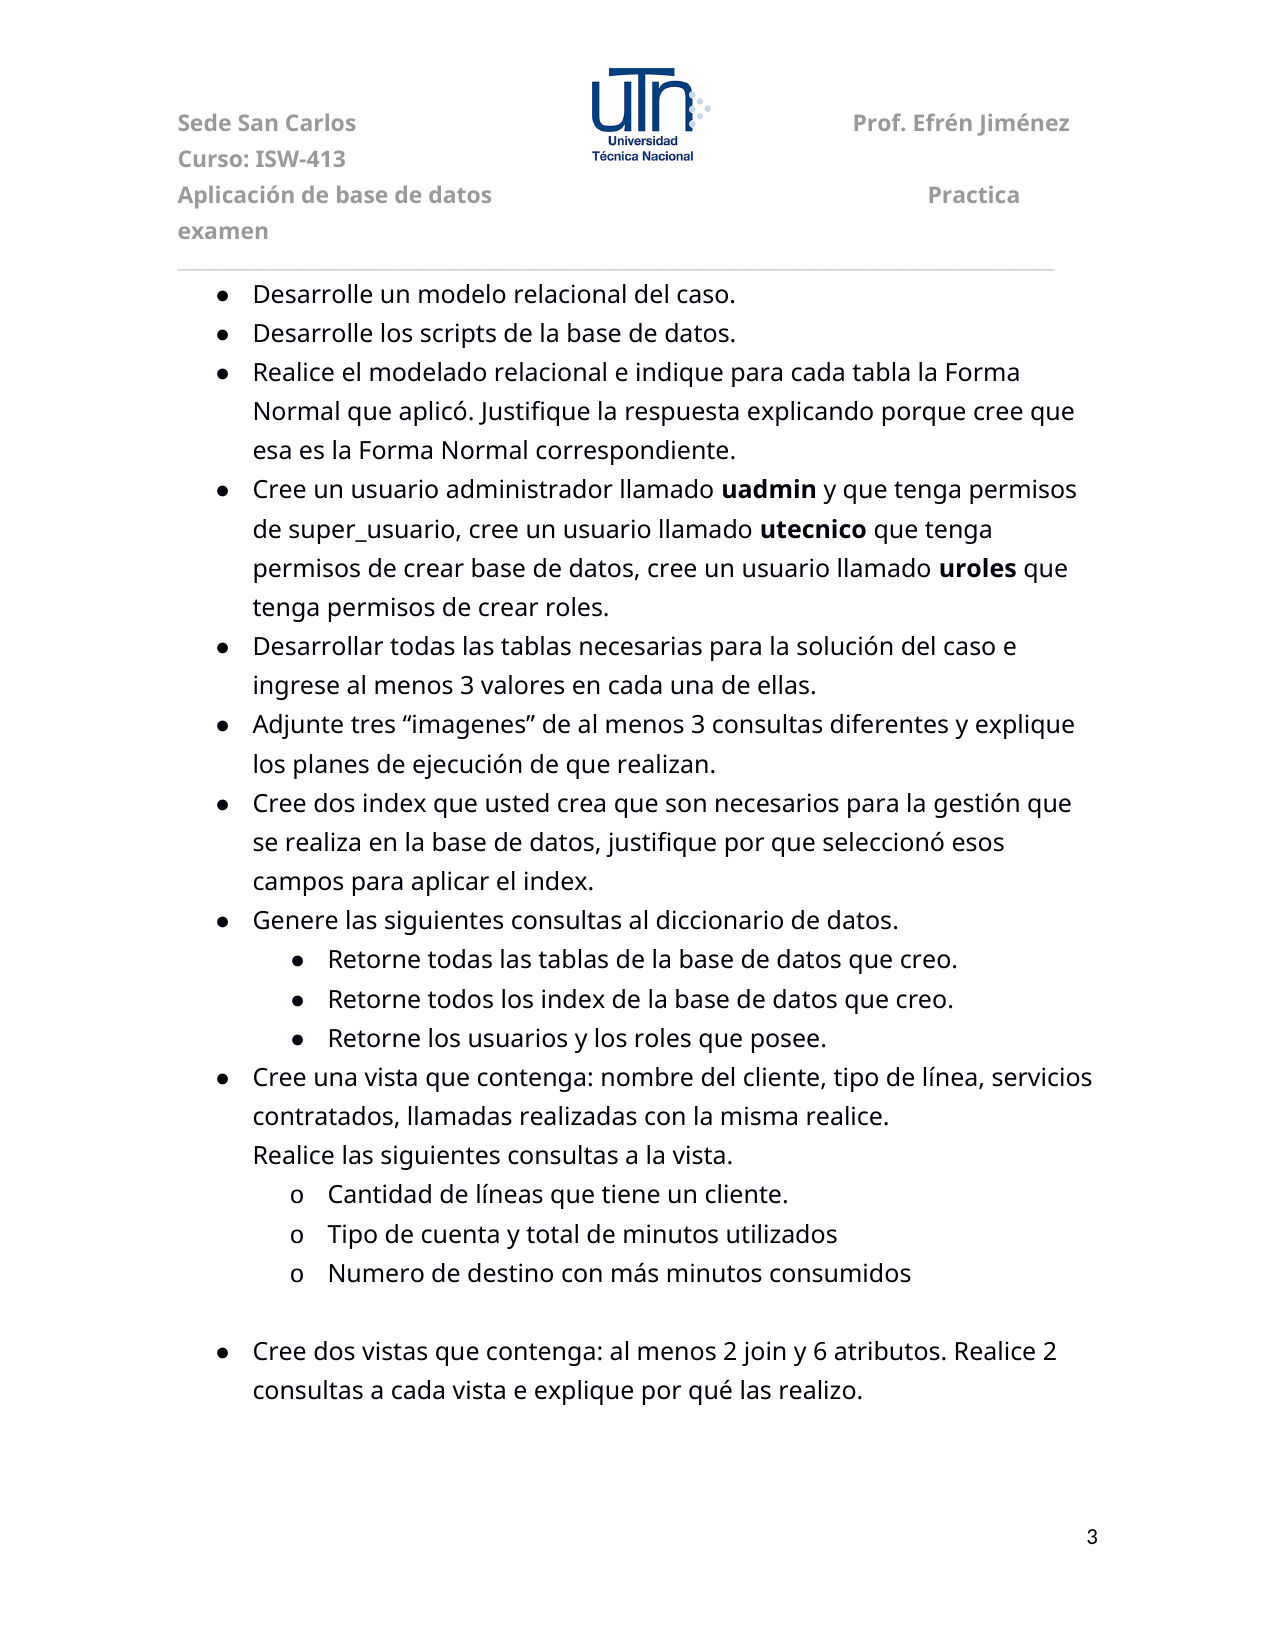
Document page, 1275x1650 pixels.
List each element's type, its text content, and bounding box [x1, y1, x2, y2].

list Desarrollar todas las tablas necesarias para la solución del caso e ingrese al menos 3 valores en cada una de ellas. [215, 629, 1098, 702]
list Retorne todos los index de la base de datos que creo. [252, 981, 1098, 1015]
list Realice el modelado relacional e indique para cada tabla la Forma Normal que aplicó. Justifique la respuesta explicando porque cree que esa es la Forma Normal correspondiente. [215, 355, 1098, 467]
list Cree un usuario administrador llamado uadmin y que tenga permisos de super_usuario, cree un usuario llamado utecnico que tenga permisos de crear base de datos, cree un usuario llamado uroles que tenga permisos de crear roles. [215, 472, 1098, 624]
list Cantidad de líneas que tiene un cliente. [290, 1177, 1098, 1211]
list Numero de destino con más minutos consumidos [290, 1256, 1098, 1289]
list Cree una vista que contenga: nombre del cliente, tipo de línea, servicios contratados, llamadas realizadas con la misma realice. [215, 1060, 1098, 1133]
list Retorne los usuarios y los roles que posee. [252, 1021, 1098, 1054]
list Tipo de cuenta y total de minutos utilizados [290, 1216, 1098, 1250]
list Desarrolle los scripts de la base de datos. [215, 316, 1098, 349]
list Adjunte tres “imagenes” de al menos 3 consultas diferentes y explique los planes de ejecución de que realizan. [215, 707, 1098, 780]
list Genere las siguientes consultas al diccionario de datos. [215, 903, 1098, 937]
picture [592, 68, 711, 163]
list Retorne todas las tablas de la base de datos que creo. [252, 942, 1098, 976]
text Realice las siguientes consultas a la vista. [252, 1138, 1098, 1172]
list Cree dos index que usted crea que son necesarios para la gestión que se realiza en la base de datos, justifique por que seleccionó esos campos para aplicar el index. [215, 786, 1098, 898]
list Desarrolle un modelo relacional del caso. [215, 276, 1098, 310]
list Cree dos vistas que contenga: al menos 2 join y 6 atributos. Realice 2 consultas a cada vista e explique por qué las realizo. [215, 1334, 1098, 1407]
